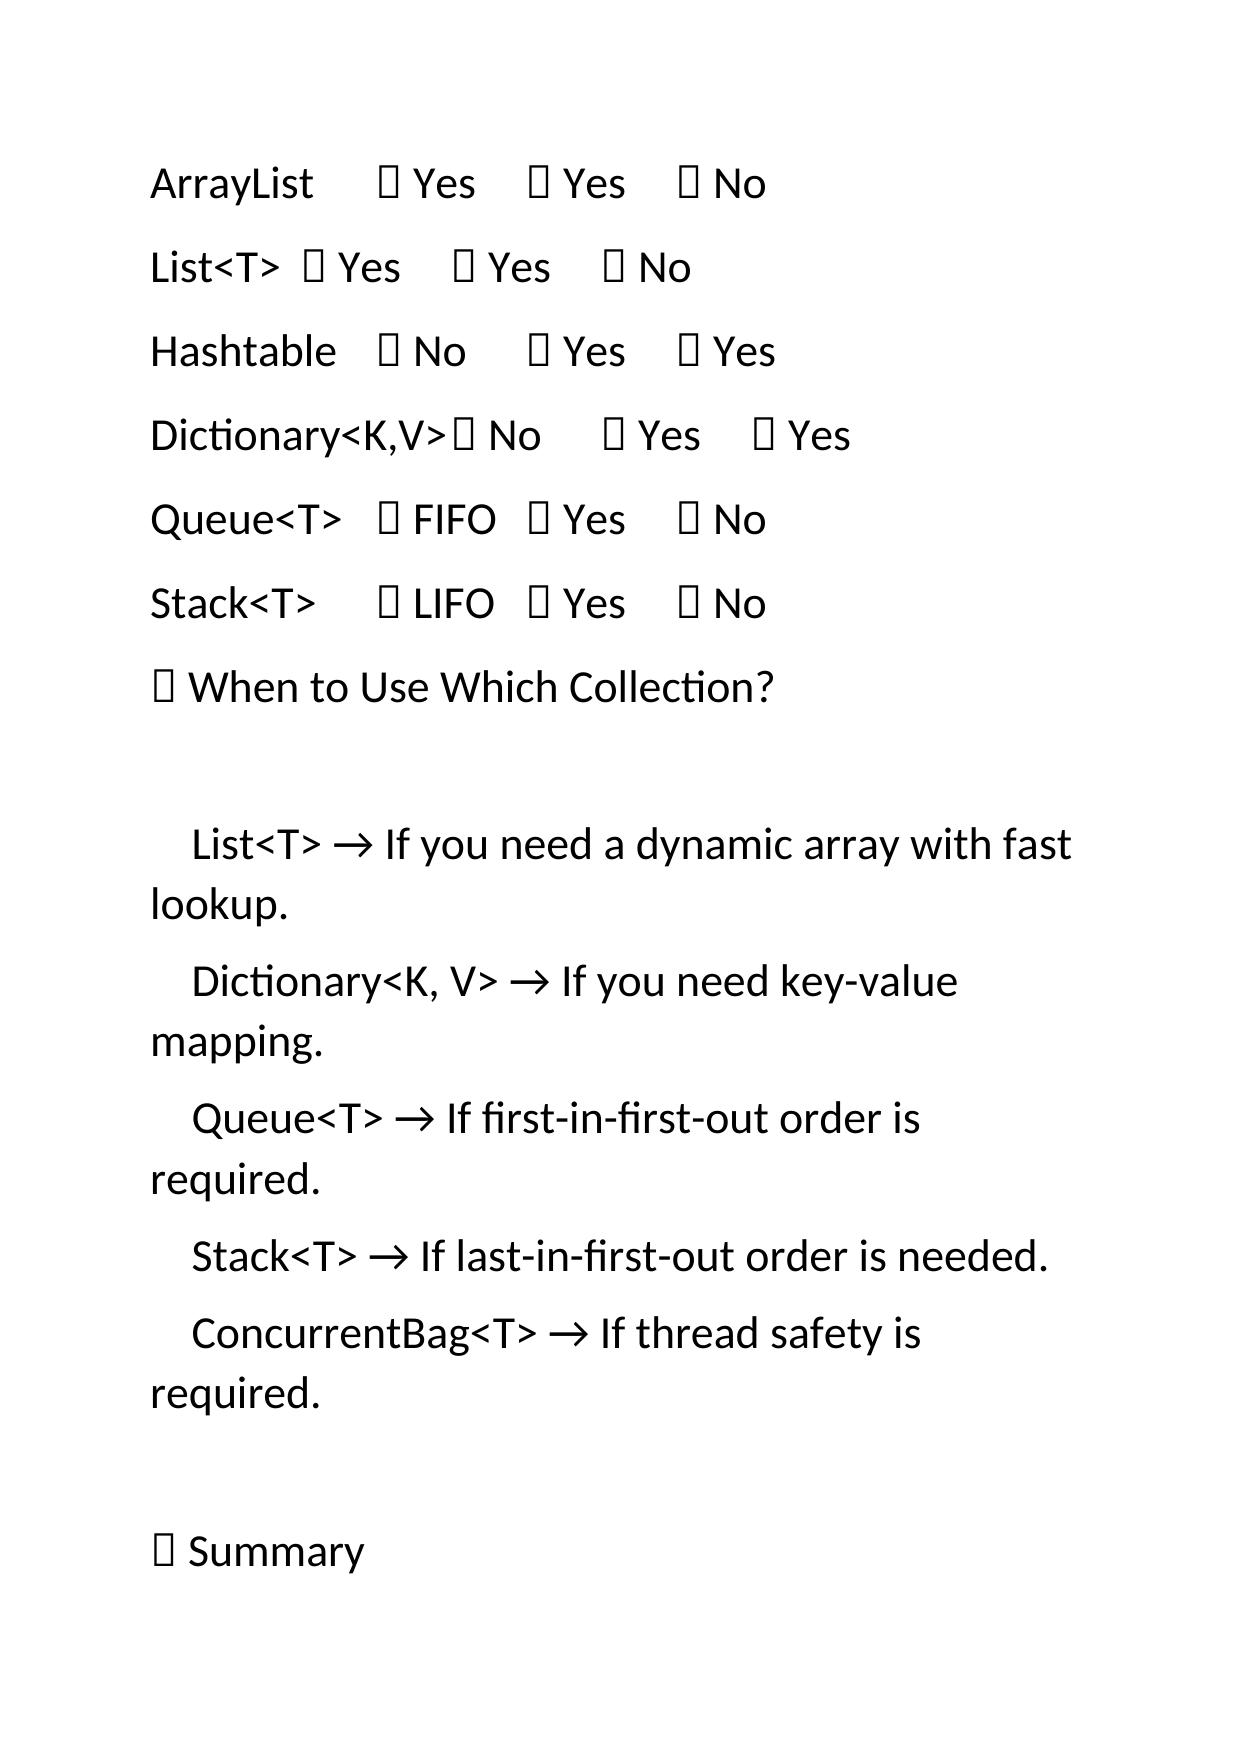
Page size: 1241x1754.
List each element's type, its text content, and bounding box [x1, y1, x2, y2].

text Hashtable ❌ No ✅ Yes ✅ Yes [150, 318, 1090, 380]
text ConcurrentBag<T> → If thread safety is required. [150, 1303, 1090, 1420]
text 🔹 Summary [150, 1518, 1090, 1580]
text List<T> ✅ Yes ✅ Yes ❌ No [150, 234, 1090, 296]
text Queue<T> → If first-in-first-out order is required. [150, 1089, 1090, 1206]
text Queue<T> ✅ FIFO ✅ Yes ❌ No [150, 486, 1090, 548]
text Dictionary<K,V> ❌ No ✅ Yes ✅ Yes [150, 402, 1090, 464]
text Stack<T> → If last-in-first-out order is needed. [150, 1227, 1090, 1282]
text Stack<T> ✅ LIFO ✅ Yes ❌ No [150, 570, 1090, 632]
text 🔹 When to Use Which Collection? [150, 654, 1090, 716]
text ArrayList ✅ Yes ✅ Yes ❌ No [150, 150, 1090, 212]
text List<T> → If you need a dynamic array with fast lookup. [150, 815, 1090, 931]
text Dictionary<K, V> → If you need key-value mapping. [150, 952, 1090, 1068]
